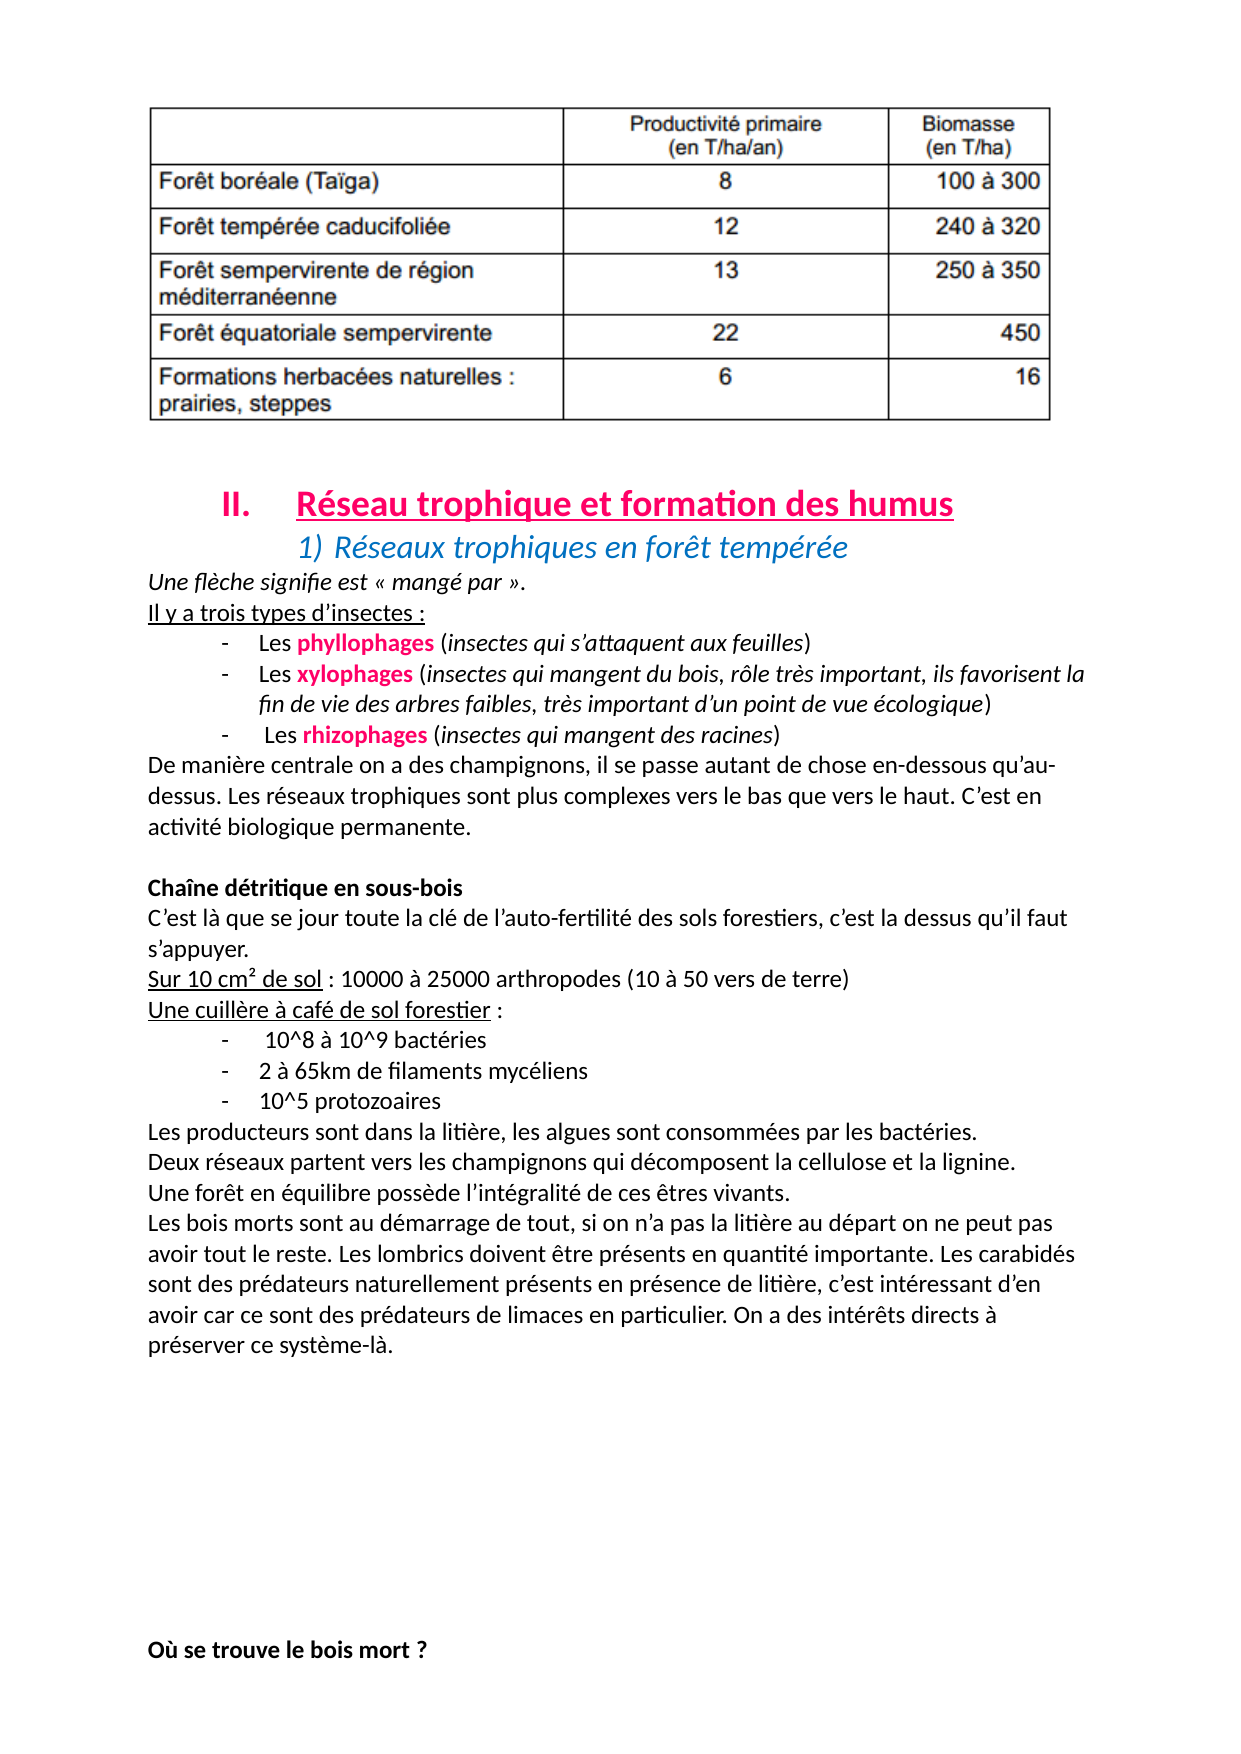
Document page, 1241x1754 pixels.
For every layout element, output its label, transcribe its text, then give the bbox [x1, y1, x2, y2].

list 2 à 65km de filaments mycéliens [221, 1055, 1093, 1085]
text Chaîne détritique en sous-bois [148, 872, 1093, 902]
subtitle Réseau trophique et formation des humus [221, 480, 1093, 526]
text Les producteurs sont dans la litière, les algues sont consommées par les bactéries. [148, 1116, 1093, 1146]
list 10^5 protozoaires [221, 1085, 1093, 1116]
text Sur 10 cm² de sol : 10000 à 25000 arthropodes (10 à 50 vers de terre) [148, 963, 1093, 994]
text Une forêt en équilibre possède l’intégralité de ces êtres vivants. [148, 1177, 1093, 1207]
list Les xylophages (insectes qui mangent du bois, rôle très important, ils favorisent la fin de vie des arbres faibles, très important d’un point de vue écologique) [221, 658, 1093, 719]
text Deux réseaux partent vers les champignons qui décomposent la cellulose et la lignine. [148, 1146, 1093, 1177]
text Il y a trois types d’insectes : [148, 597, 1093, 627]
text C’est là que se jour toute la clé de l’auto-fertilité des sols forestiers, c’est la dessus qu’il faut s’appuyer. [148, 902, 1093, 963]
list Les phyllophages (insectes qui s’attaquent aux feuilles) [221, 627, 1093, 658]
text Une flèche signifie est « mangé par ». [148, 566, 1093, 597]
text De manière centrale on a des champignons, il se passe autant de chose en-dessous qu’au-dessus. Les réseaux trophiques sont plus complexes vers le bas que vers le haut. C’est en activité biologique permanente. [148, 749, 1093, 841]
picture [147, 103, 1057, 427]
subtitle Réseaux trophiques en forêt tempérée [296, 526, 1093, 566]
list 10^8 à 10^9 bactéries [221, 1024, 1093, 1055]
list Les rhizophages (insectes qui mangent des racines) [221, 719, 1093, 749]
text Les bois morts sont au démarrage de tout, si on n’a pas la litière au départ on ne peut pas avoir tout le reste. Les lombrics doivent être présents en quantité importante. Les carabidés sont des prédateurs naturellement présents en présence de litière, c’est intéressant d’en avoir car ce sont des prédateurs de limaces en particulier. On a des intérêts directs à préserver ce système-là. [148, 1207, 1093, 1360]
text Où se trouve le bois mort ? [148, 1635, 1093, 1665]
text Une cuillère à café de sol forestier : [148, 994, 1093, 1024]
